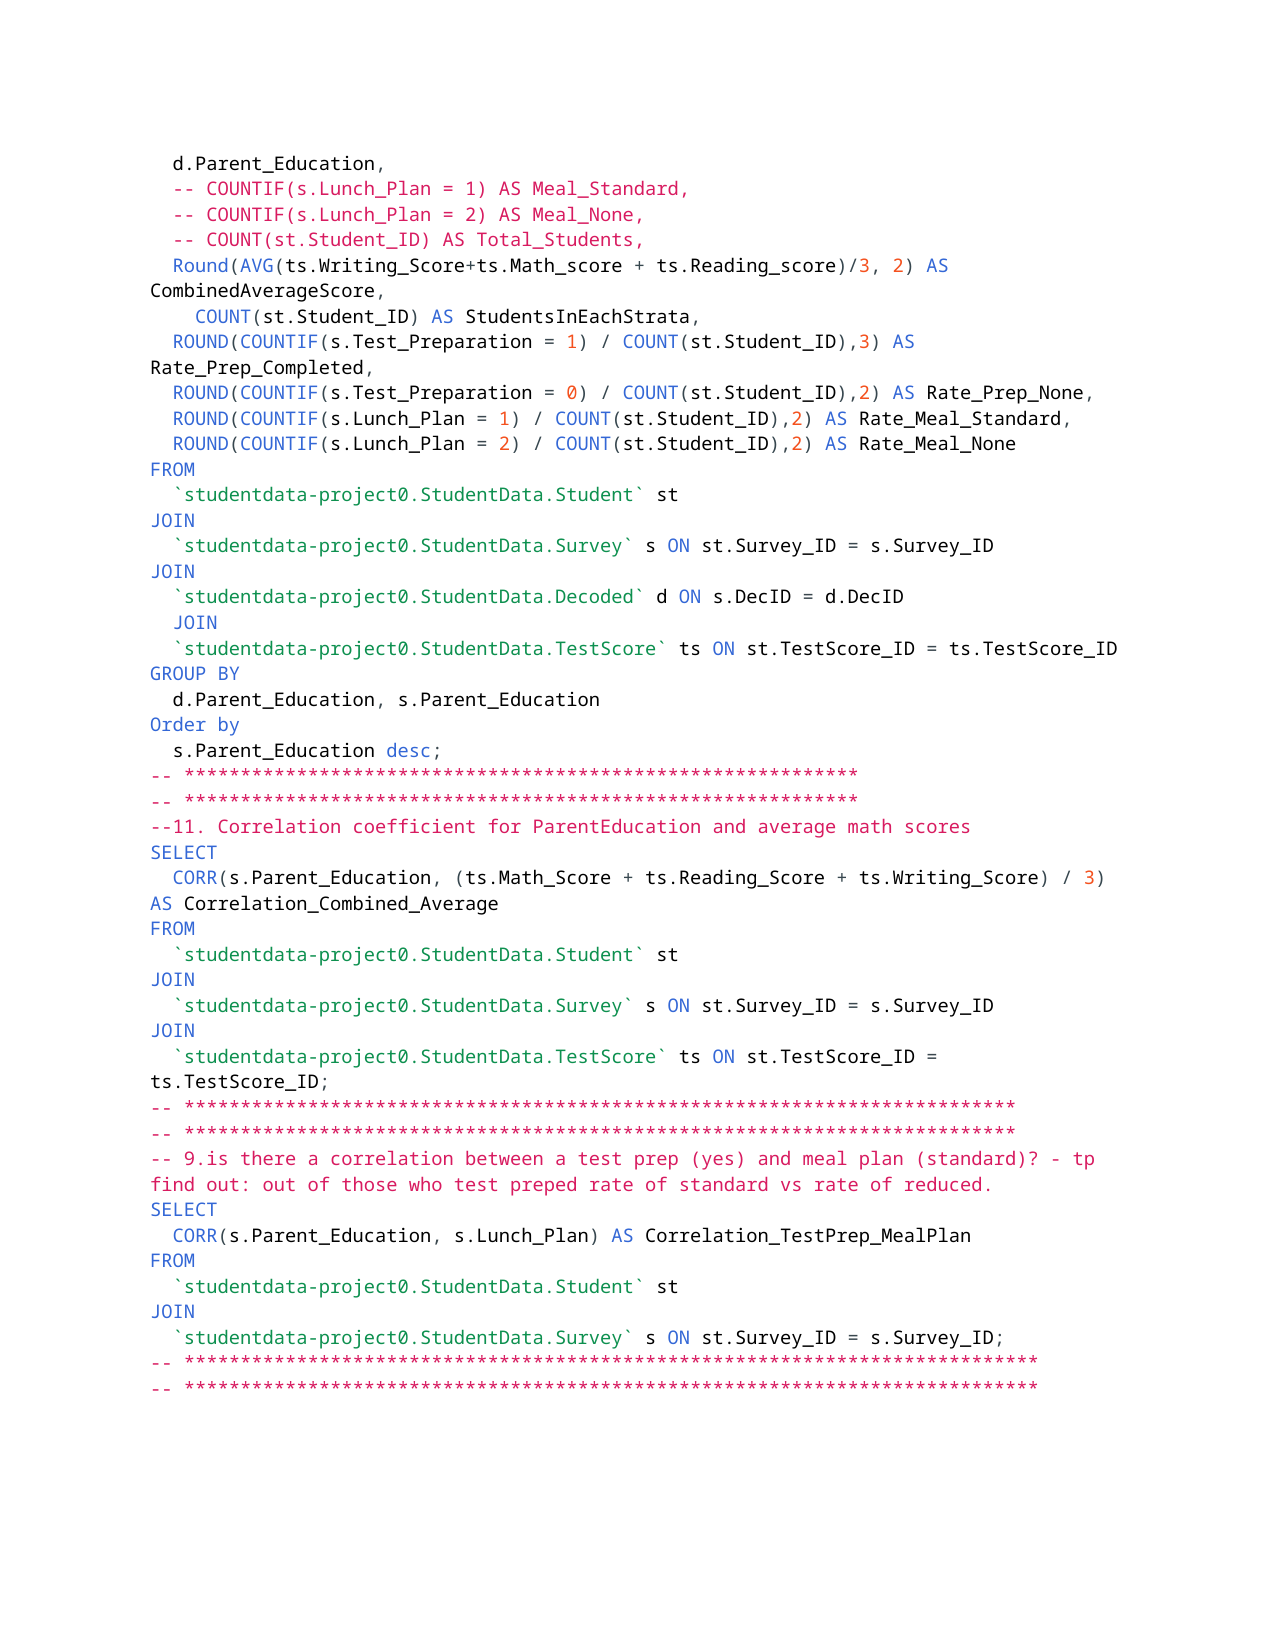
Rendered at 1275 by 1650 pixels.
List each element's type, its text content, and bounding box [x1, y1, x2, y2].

text Order by [150, 711, 1125, 737]
text `studentdata-project0.StudentData.Student` st [150, 941, 1125, 967]
text JOIN [150, 1018, 1125, 1043]
text `studentdata-project0.StudentData.Survey` s ON st.Survey_ID = s.Survey_ID; [150, 1324, 1125, 1349]
text JOIN [150, 609, 1125, 635]
text --11. Correlation coefficient for ParentEducation and average math scores [150, 813, 1125, 839]
text JOIN [150, 507, 1125, 533]
text FROM [150, 916, 1125, 941]
text ROUND(COUNTIF(s.Test_Preparation = 1) / COUNT(st.Student_ID),3) AS Rate_Prep_Completed, [150, 329, 1125, 380]
text -- 9.is there a correlation between a test prep (yes) and meal plan (standard)? - tp find out: out of those who test preped rate of standard vs rate of reduced. [150, 1145, 1125, 1196]
text `studentdata-project0.StudentData.TestScore` ts ON st.TestScore_ID = ts.TestScore_ID; [150, 1043, 1125, 1094]
text JOIN [150, 967, 1125, 992]
text -- ************************************************************************** [150, 1094, 1125, 1120]
text SELECT [150, 839, 1125, 864]
text -- **************************************************************************** [150, 1375, 1125, 1401]
text `studentdata-project0.StudentData.Survey` s ON st.Survey_ID = s.Survey_ID [150, 992, 1125, 1018]
text ROUND(COUNTIF(s.Lunch_Plan = 1) / COUNT(st.Student_ID),2) AS Rate_Meal_Standard, [150, 405, 1125, 431]
text -- COUNTIF(s.Lunch_Plan = 2) AS Meal_None, [150, 201, 1125, 227]
text s.Parent_Education desc; [150, 737, 1125, 762]
text JOIN [150, 1298, 1125, 1324]
text FROM [150, 456, 1125, 482]
text Round(AVG(ts.Writing_Score+ts.Math_score + ts.Reading_score)/3, 2) AS CombinedAverageScore, [150, 252, 1125, 303]
text `studentdata-project0.StudentData.Student` st [150, 1273, 1125, 1298]
text -- ************************************************************ [150, 788, 1125, 813]
text d.Parent_Education, [150, 150, 1125, 176]
text COUNT(st.Student_ID) AS StudentsInEachStrata, [150, 303, 1125, 329]
text ROUND(COUNTIF(s.Lunch_Plan = 2) / COUNT(st.Student_ID),2) AS Rate_Meal_None [150, 431, 1125, 456]
text FROM [150, 1247, 1125, 1273]
text CORR(s.Parent_Education, (ts.Math_Score + ts.Reading_Score + ts.Writing_Score) / 3) AS Correlation_Combined_Average [150, 864, 1125, 916]
text SELECT [150, 1196, 1125, 1222]
text -- ************************************************************************** [150, 1120, 1125, 1145]
text `studentdata-project0.StudentData.Student` st [150, 482, 1125, 507]
text JOIN [150, 558, 1125, 584]
text ROUND(COUNTIF(s.Test_Preparation = 0) / COUNT(st.Student_ID),2) AS Rate_Prep_None, [150, 380, 1125, 405]
text -- COUNTIF(s.Lunch_Plan = 1) AS Meal_Standard, [150, 176, 1125, 201]
text `studentdata-project0.StudentData.Survey` s ON st.Survey_ID = s.Survey_ID [150, 533, 1125, 558]
text d.Parent_Education, s.Parent_Education [150, 686, 1125, 711]
text -- COUNT(st.Student_ID) AS Total_Students, [150, 227, 1125, 252]
text `studentdata-project0.StudentData.TestScore` ts ON st.TestScore_ID = ts.TestScore_ID [150, 635, 1125, 660]
text `studentdata-project0.StudentData.Decoded` d ON s.DecID = d.DecID [150, 584, 1125, 609]
text -- ************************************************************ [150, 762, 1125, 788]
text GROUP BY [150, 660, 1125, 686]
text CORR(s.Parent_Education, s.Lunch_Plan) AS Correlation_TestPrep_MealPlan [150, 1222, 1125, 1247]
text -- **************************************************************************** [150, 1349, 1125, 1375]
